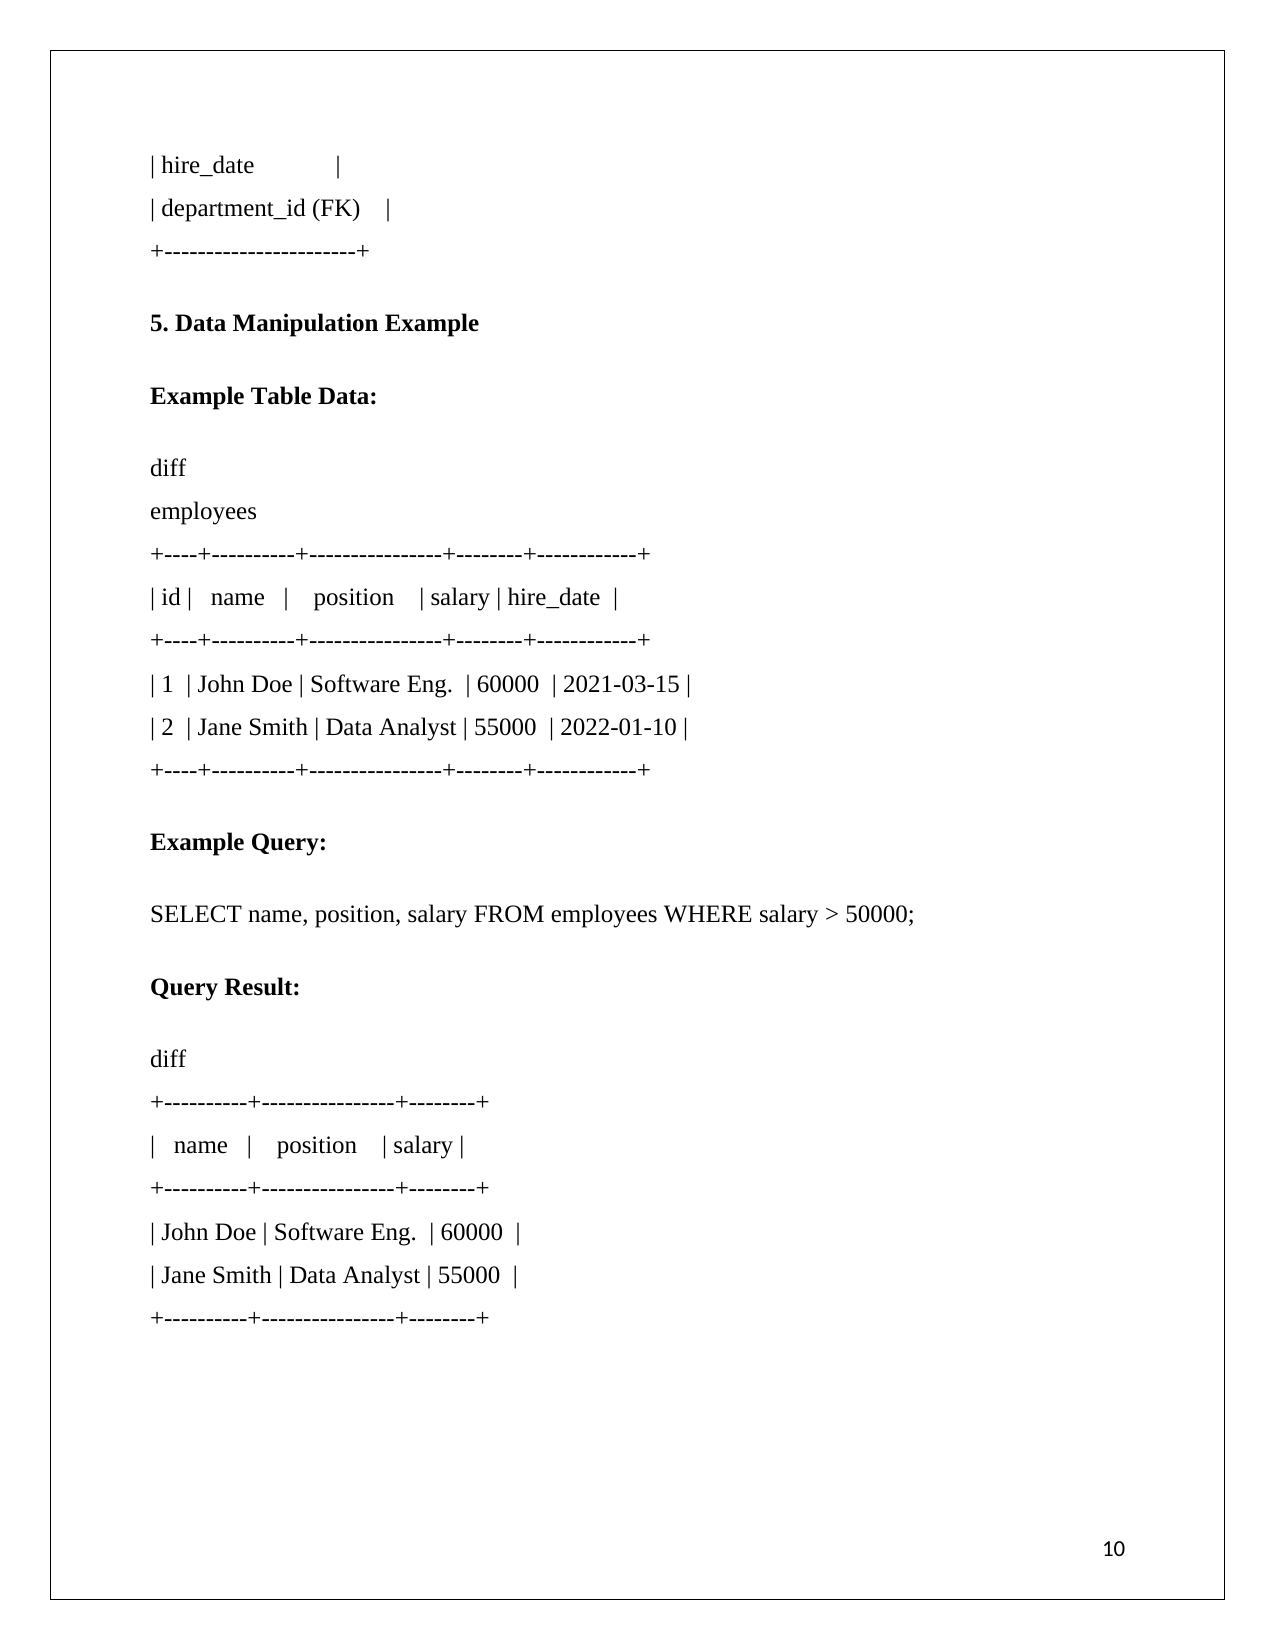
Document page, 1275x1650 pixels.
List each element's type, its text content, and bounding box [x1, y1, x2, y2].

text Example Table Data: [150, 381, 1125, 409]
text | 2 | Jane Smith | Data Analyst | 55000 | 2022-01-10 | [150, 712, 1125, 741]
text | Jane Smith | Data Analyst | 55000 | [150, 1260, 1125, 1288]
text +----+----------+----------------+--------+------------+ [150, 539, 1125, 568]
text diff [150, 1044, 1125, 1073]
text Query Result: [150, 972, 1125, 1001]
subtitle 5. Data Manipulation Example [150, 308, 1125, 337]
text Example Query: [150, 827, 1125, 856]
text | name | position | salary | [150, 1130, 1125, 1159]
text +----------+----------------+--------+ [150, 1173, 1125, 1202]
text employees [150, 496, 1125, 525]
text +----+----------+----------------+--------+------------+ [150, 626, 1125, 654]
text +----------+----------------+--------+ [150, 1303, 1125, 1332]
text diff [150, 453, 1125, 482]
text | John Doe | Software Eng. | 60000 | [150, 1217, 1125, 1245]
text +----------+----------------+--------+ [150, 1087, 1125, 1116]
text | department_id (FK) | [150, 193, 1125, 222]
text +-----------------------+ [150, 236, 1125, 265]
text | 1 | John Doe | Software Eng. | 60000 | 2021-03-15 | [150, 669, 1125, 697]
text | id | name | position | salary | hire_date | [150, 582, 1125, 611]
text +----+----------+----------------+--------+------------+ [150, 755, 1125, 784]
text | hire_date | [150, 150, 1125, 179]
text SELECT name, position, salary FROM employees WHERE salary > 50000; [150, 899, 1125, 928]
